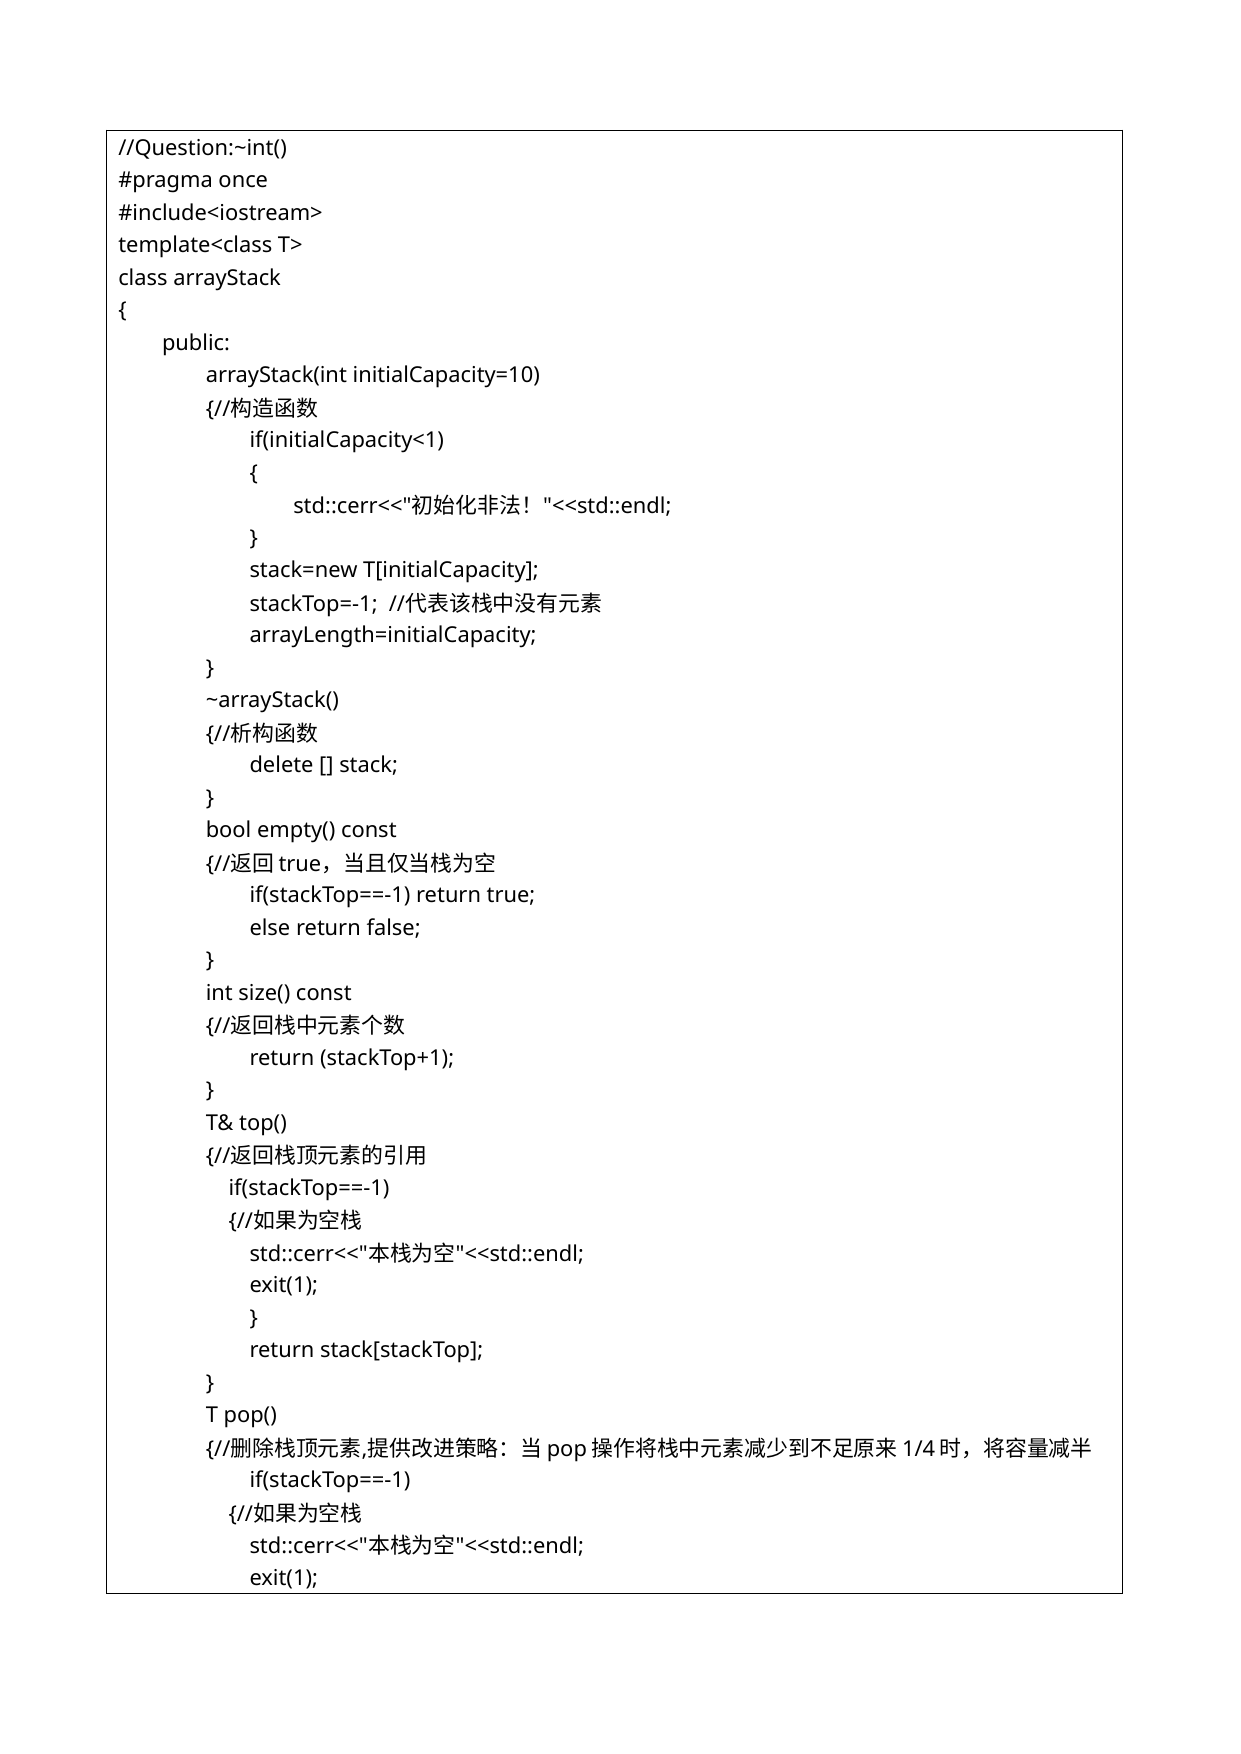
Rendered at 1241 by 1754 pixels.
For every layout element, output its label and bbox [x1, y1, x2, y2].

table_cell [107, 131, 1122, 1593]
